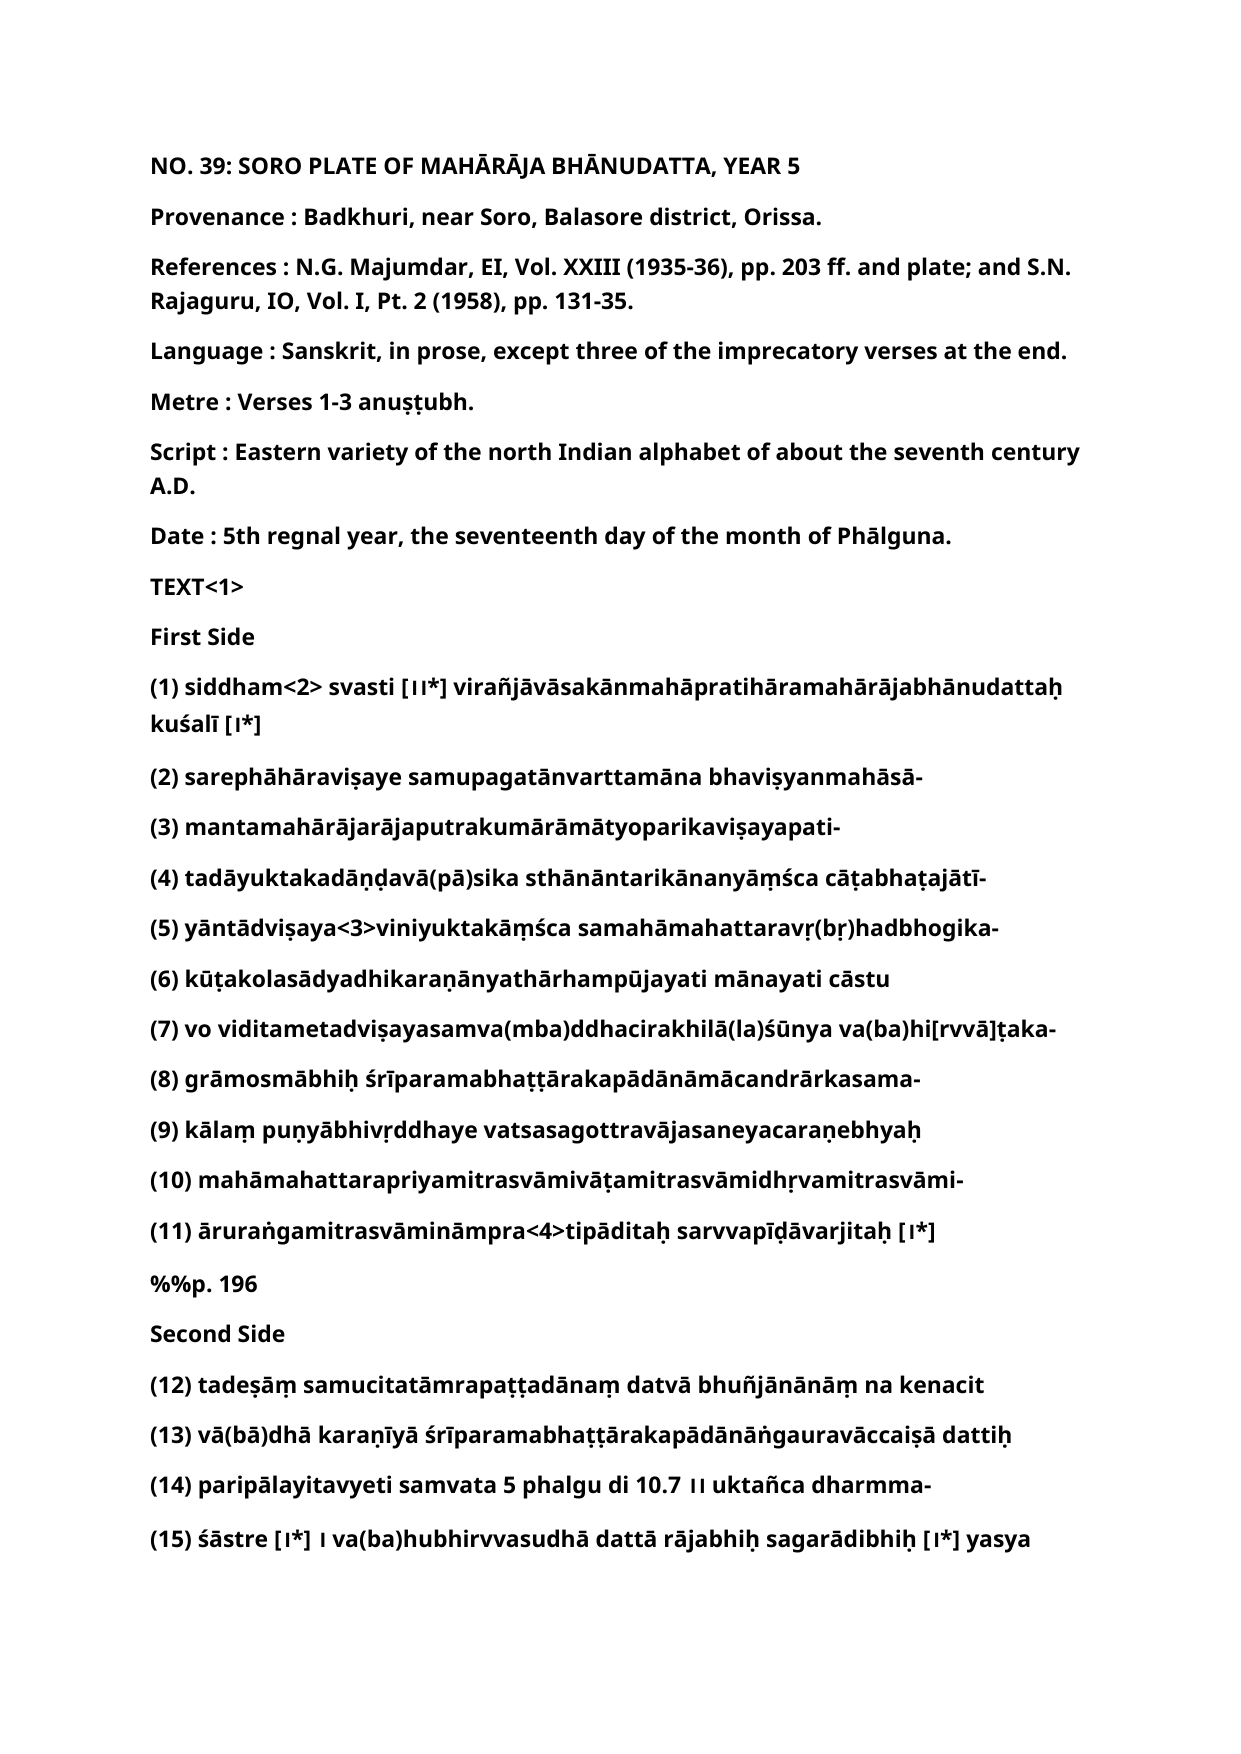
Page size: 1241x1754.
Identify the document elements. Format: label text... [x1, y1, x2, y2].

text References : N.G. Majumdar, EI, Vol. XXIII (1935-36), pp. 203 ff. and plate; and S.N. Rajaguru, IO, Vol. I, Pt. 2 (1958), pp. 131-35. [150, 251, 1090, 316]
text (6) kūṭakolasādyadhikaraṇānyathārhampūjayati mānayati cāstu [150, 962, 1090, 994]
text (1) siddham<2> svasti [।।*] virañjāvāsakānmahāpratihāramahārājabhānudattaḥ kuśalī [।*] [150, 671, 1090, 741]
text (7) vo viditametadviṣayasamva(mba)ddhacirakhilā(la)śūnya va(ba)hi[rvvā]ṭaka- [150, 1013, 1090, 1044]
text %%p. 196 [150, 1268, 1090, 1299]
text Date : 5th regnal year, the seventeenth day of the month of Phālguna. [150, 520, 1090, 551]
text (11) āruraṅgamitrasvāmināmpra<4>tipāditaḥ sarvvapīḍāvarjitaḥ [।*] [150, 1214, 1090, 1248]
text (12) tadeṣāṃ samucitatāmrapaṭṭadānaṃ datvā bhuñjānānāṃ na kenacit [150, 1369, 1090, 1400]
text Second Side [150, 1318, 1090, 1349]
text Metre : Verses 1-3 anuṣṭubh. [150, 385, 1090, 417]
text (3) mantamahārājarājaputrakumārāmātyoparikaviṣayapati- [150, 811, 1090, 842]
text NO. 39: SORO PLATE OF MAHĀRĀJA BHĀNUDATTA, YEAR 5 [150, 150, 1090, 181]
text (15) śāstre [।*] । va(ba)hubhirvvasudhā dattā rājabhiḥ sagarādibhiḥ [।*] yasya [150, 1523, 1090, 1557]
text (5) yāntādviṣaya<3>viniyuktakāṃśca samahāmahattaravṛ(bṛ)hadbhogika- [150, 912, 1090, 943]
text Script : Eastern variety of the north Indian alphabet of about the seventh century A.D. [150, 436, 1090, 501]
text (13) vā(bā)dhā karaṇīyā śrīparamabhaṭṭārakapādānāṅgauravāccaiṣā dattiḥ [150, 1419, 1090, 1450]
text (4) tadāyuktakadāṇḍavā(pā)sika sthānāntarikānanyāṃśca cāṭabhaṭajātī- [150, 862, 1090, 893]
text Provenance : Badkhuri, near Soro, Balasore district, Orissa. [150, 200, 1090, 232]
text (14) paripālayitavyeti samvata 5 phalgu di 10.7 ।। uktañca dharmma- [150, 1469, 1090, 1503]
text TEXT<1> [150, 570, 1090, 602]
text (9) kālaṃ puṇyābhivṛddhaye vatsasagottravājasaneyacaraṇebhyaḥ [150, 1114, 1090, 1145]
text (10) mahāmahattarapriyamitrasvāmivāṭamitrasvāmidhṛvamitrasvāmi- [150, 1164, 1090, 1195]
text (2) sarephāhāraviṣaye samupagatānvarttamāna bhaviṣyanmahāsā- [150, 761, 1090, 792]
text Language : Sanskrit, in prose, except three of the imprecatory verses at the end. [150, 335, 1090, 366]
text First Side [150, 621, 1090, 652]
text (8) grāmosmābhiḥ śrīparamabhaṭṭārakapādānāmācandrārkasama- [150, 1063, 1090, 1094]
